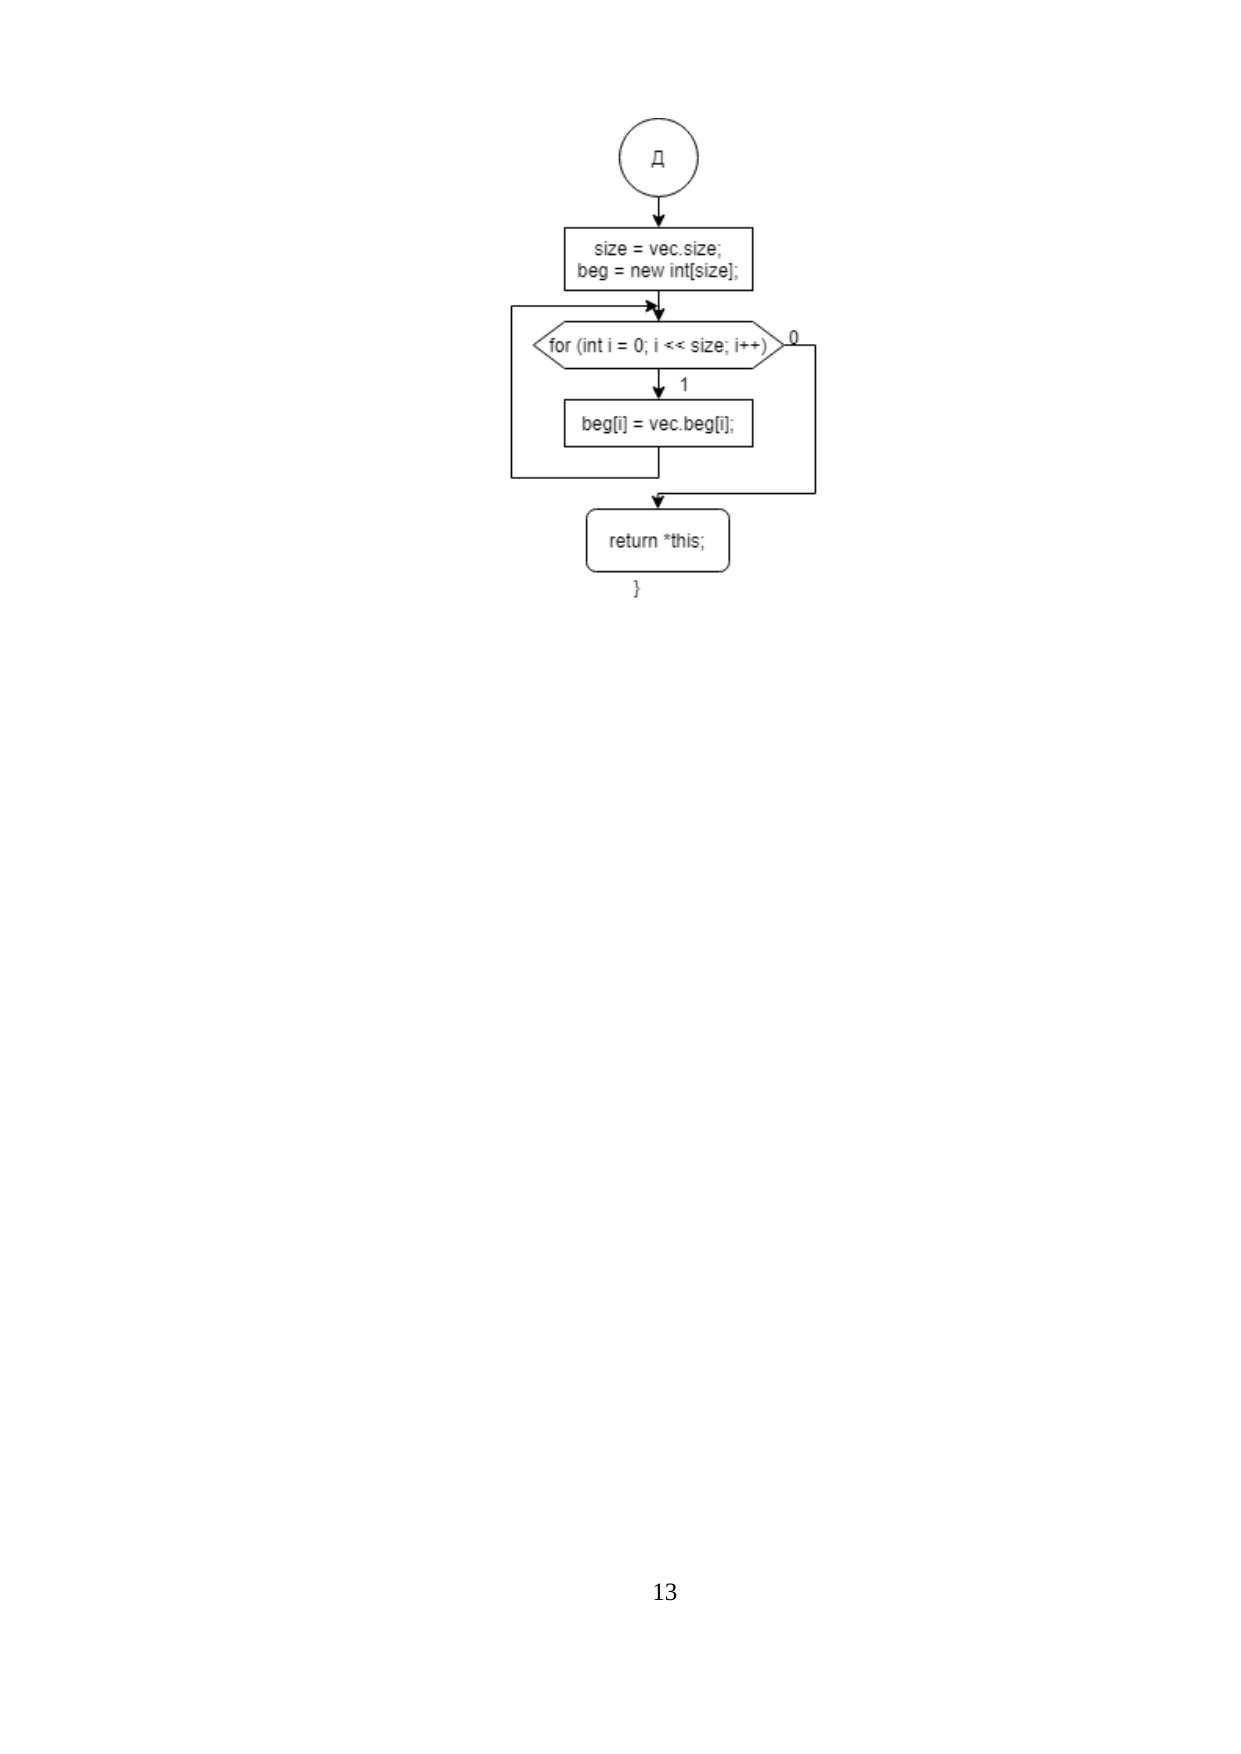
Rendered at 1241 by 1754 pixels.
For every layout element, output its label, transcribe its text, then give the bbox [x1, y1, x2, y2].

text 13 [177, 1577, 1152, 1606]
picture [500, 118, 829, 604]
